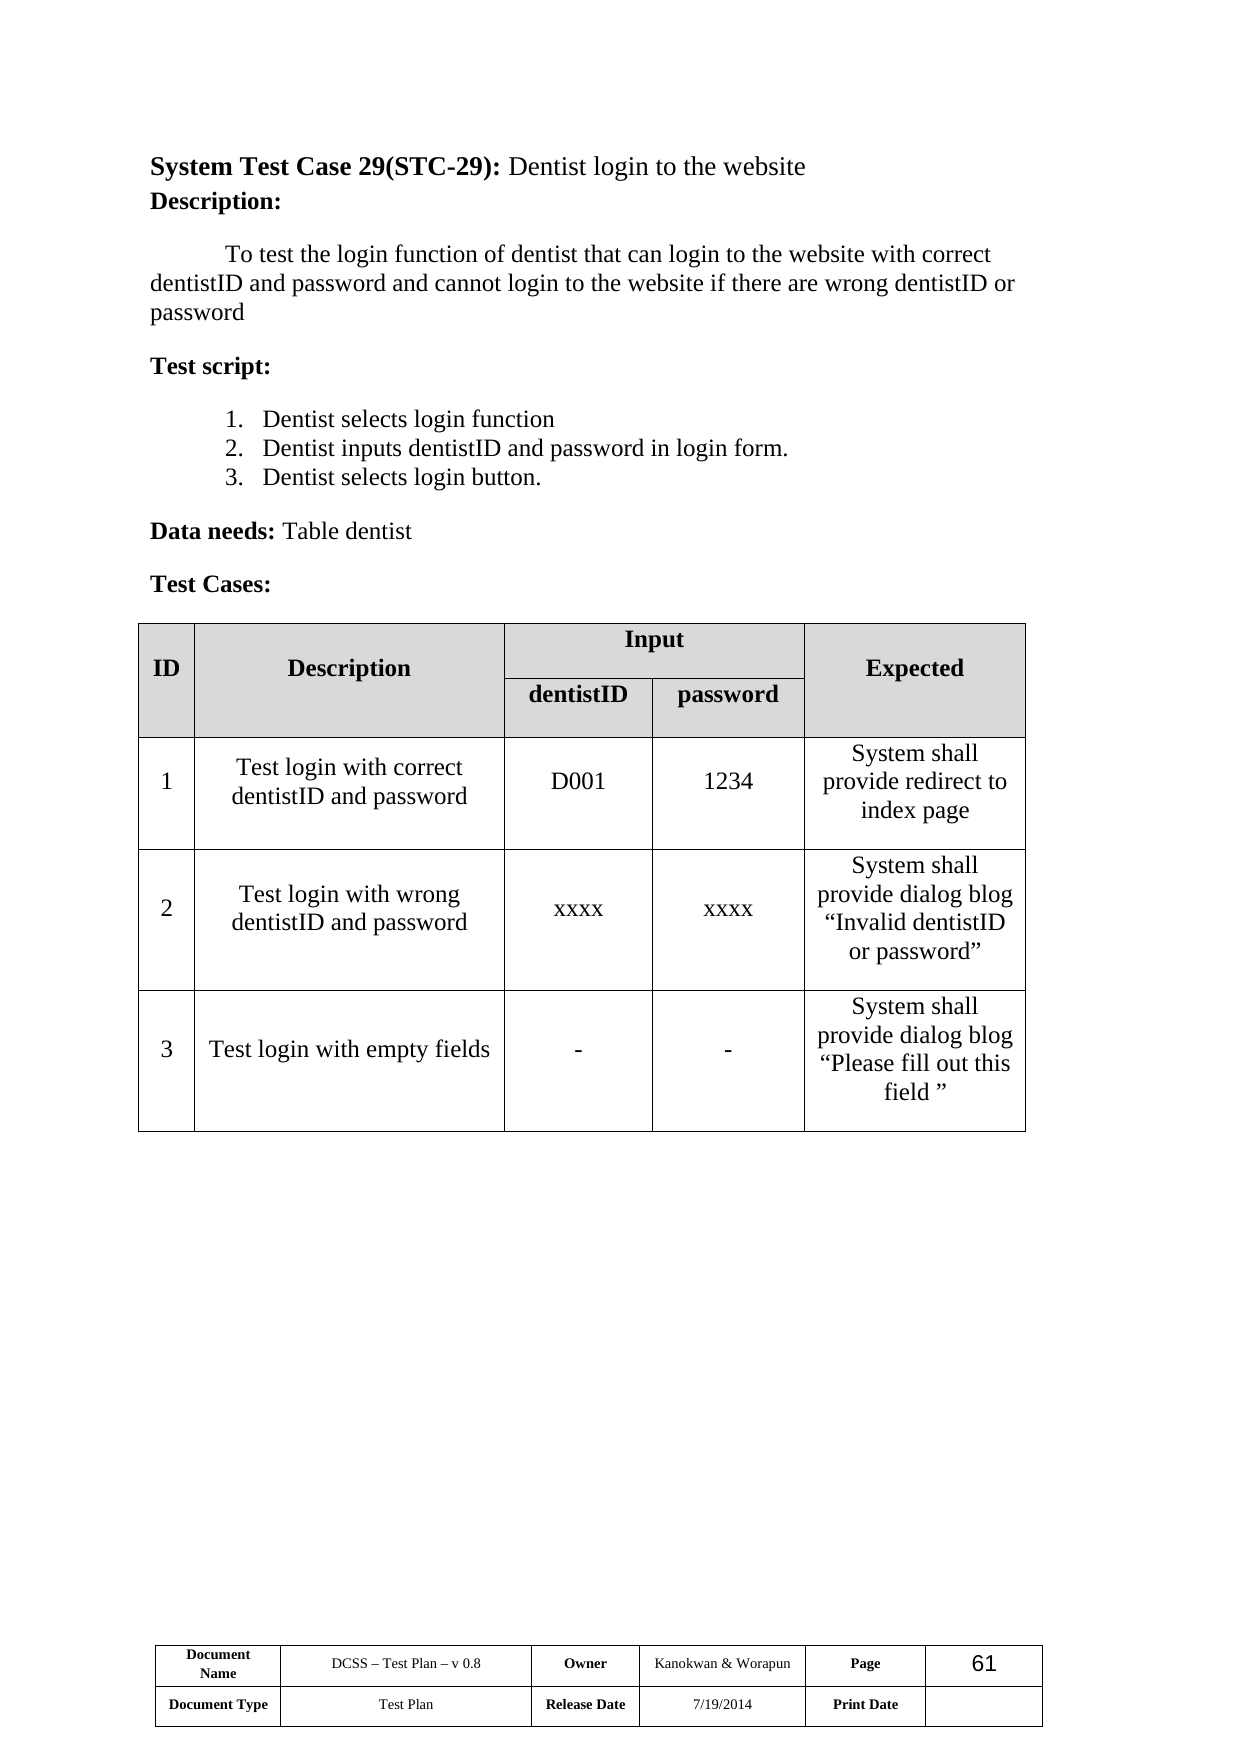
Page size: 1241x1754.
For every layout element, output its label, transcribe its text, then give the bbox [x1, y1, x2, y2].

table_cell 2 [139, 850, 194, 990]
table_header Input [505, 624, 804, 678]
list Dentist inputs dentistID and password in login form. [225, 433, 1090, 462]
table_cell Test login with correct dentistID and password [195, 738, 504, 849]
table_cell - [505, 991, 652, 1131]
table_cell Test login with wrong dentistID and password [195, 850, 504, 990]
text To test the login function of dentist that can login to the website with correct dentistID and password and cannot login to the website if there are wrong dentistID or password [150, 239, 1090, 326]
table_cell xxxx [653, 850, 804, 990]
table_header Expected [805, 624, 1025, 737]
table_cell xxxx [505, 850, 652, 990]
table_cell - [653, 991, 804, 1131]
table_cell System shall provide dialog blog “Please fill out this field ” [805, 991, 1025, 1131]
table_cell password [653, 679, 804, 737]
table_cell 1 [139, 738, 194, 849]
subtitle System Test Case 29(STC-29): Dentist login to the website [150, 150, 1090, 181]
list Dentist selects login function [225, 404, 1090, 433]
list Dentist selects login button. [225, 462, 1090, 491]
table_cell System shall provide redirect to index page [805, 738, 1025, 849]
table_cell 3 [139, 991, 194, 1131]
table_cell 1234 [653, 738, 804, 849]
table_cell D001 [505, 738, 652, 849]
table_header Description [195, 624, 504, 737]
text Test Cases: [150, 569, 1090, 598]
text Description: [150, 186, 1090, 214]
table_header ID [139, 624, 194, 737]
table_cell System shall provide dialog blog “Invalid dentistID or password” [805, 850, 1025, 990]
text Test script: [150, 351, 1090, 379]
table_cell Test login with empty fields [195, 991, 504, 1131]
text Data needs: Table dentist [150, 516, 1090, 544]
table_cell dentistID [505, 679, 652, 737]
